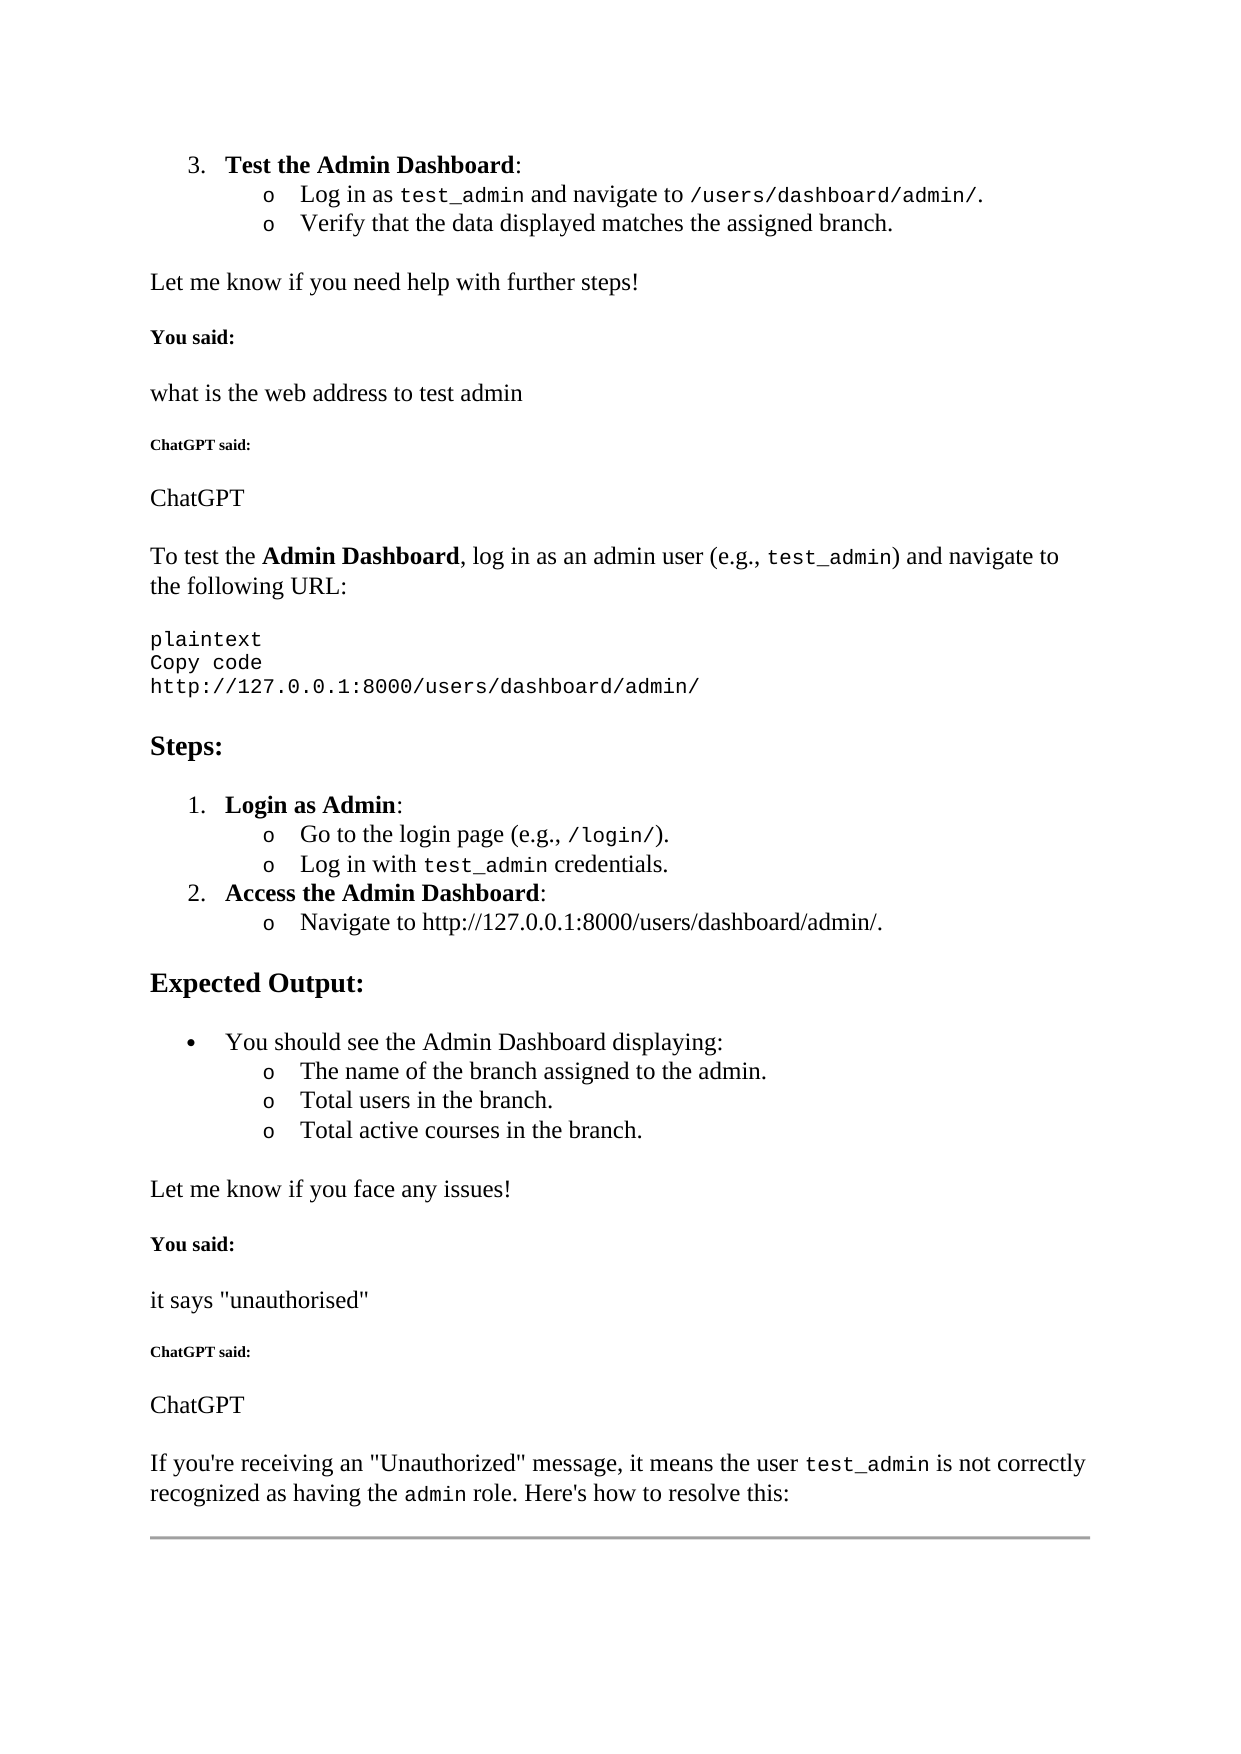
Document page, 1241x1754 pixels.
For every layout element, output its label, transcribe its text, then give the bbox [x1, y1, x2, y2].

list Login as Admin: [187, 790, 1090, 819]
text You said: [150, 1232, 1090, 1256]
list Navigate to http://127.0.0.1:8000/users/dashboard/admin/. [262, 907, 1090, 937]
text Let me know if you face any issues! [150, 1174, 1090, 1203]
text Expected Output: [150, 966, 1090, 998]
text ChatGPT said: [150, 1343, 1090, 1361]
text To test the Admin Dashboard, log in as an admin user (e.g., test_admin) and navigate to the following URL: [150, 541, 1090, 599]
text ChatGPT said: [150, 436, 1090, 454]
list Verify that the data displayed matches the assigned branch. [262, 208, 1090, 238]
text If you're receiving an "Unauthorized" message, it means the user test_admin is not correctly recognized as having the admin role. Here's how to resolve this: [150, 1448, 1090, 1507]
text You said: [150, 325, 1090, 349]
text Let me know if you need help with further steps! [150, 267, 1090, 296]
list Go to the login page (e.g., /login/). [262, 819, 1090, 849]
text http://127.0.0.1:8000/users/dashboard/admin/ [150, 676, 1090, 699]
text it says "unauthorised" [150, 1285, 1090, 1314]
list Test the Admin Dashboard: [187, 150, 1090, 179]
text Copy code [150, 652, 1090, 676]
text ChatGPT [150, 1390, 1090, 1419]
list Total users in the branch. [262, 1086, 1090, 1115]
list The name of the branch assigned to the admin. [262, 1056, 1090, 1086]
list Access the Admin Dashboard: [187, 878, 1090, 907]
text ChatGPT [150, 483, 1090, 512]
list Log in with test_admin credentials. [262, 849, 1090, 878]
text Steps: [150, 729, 1090, 761]
text what is the web address to test admin [150, 378, 1090, 407]
list Total active courses in the branch. [262, 1115, 1090, 1145]
list You should see the Admin Dashboard displaying: [187, 1027, 1090, 1056]
text plaintext [150, 629, 1090, 652]
list Log in as test_admin and navigate to /users/dashboard/admin/. [262, 179, 1090, 208]
